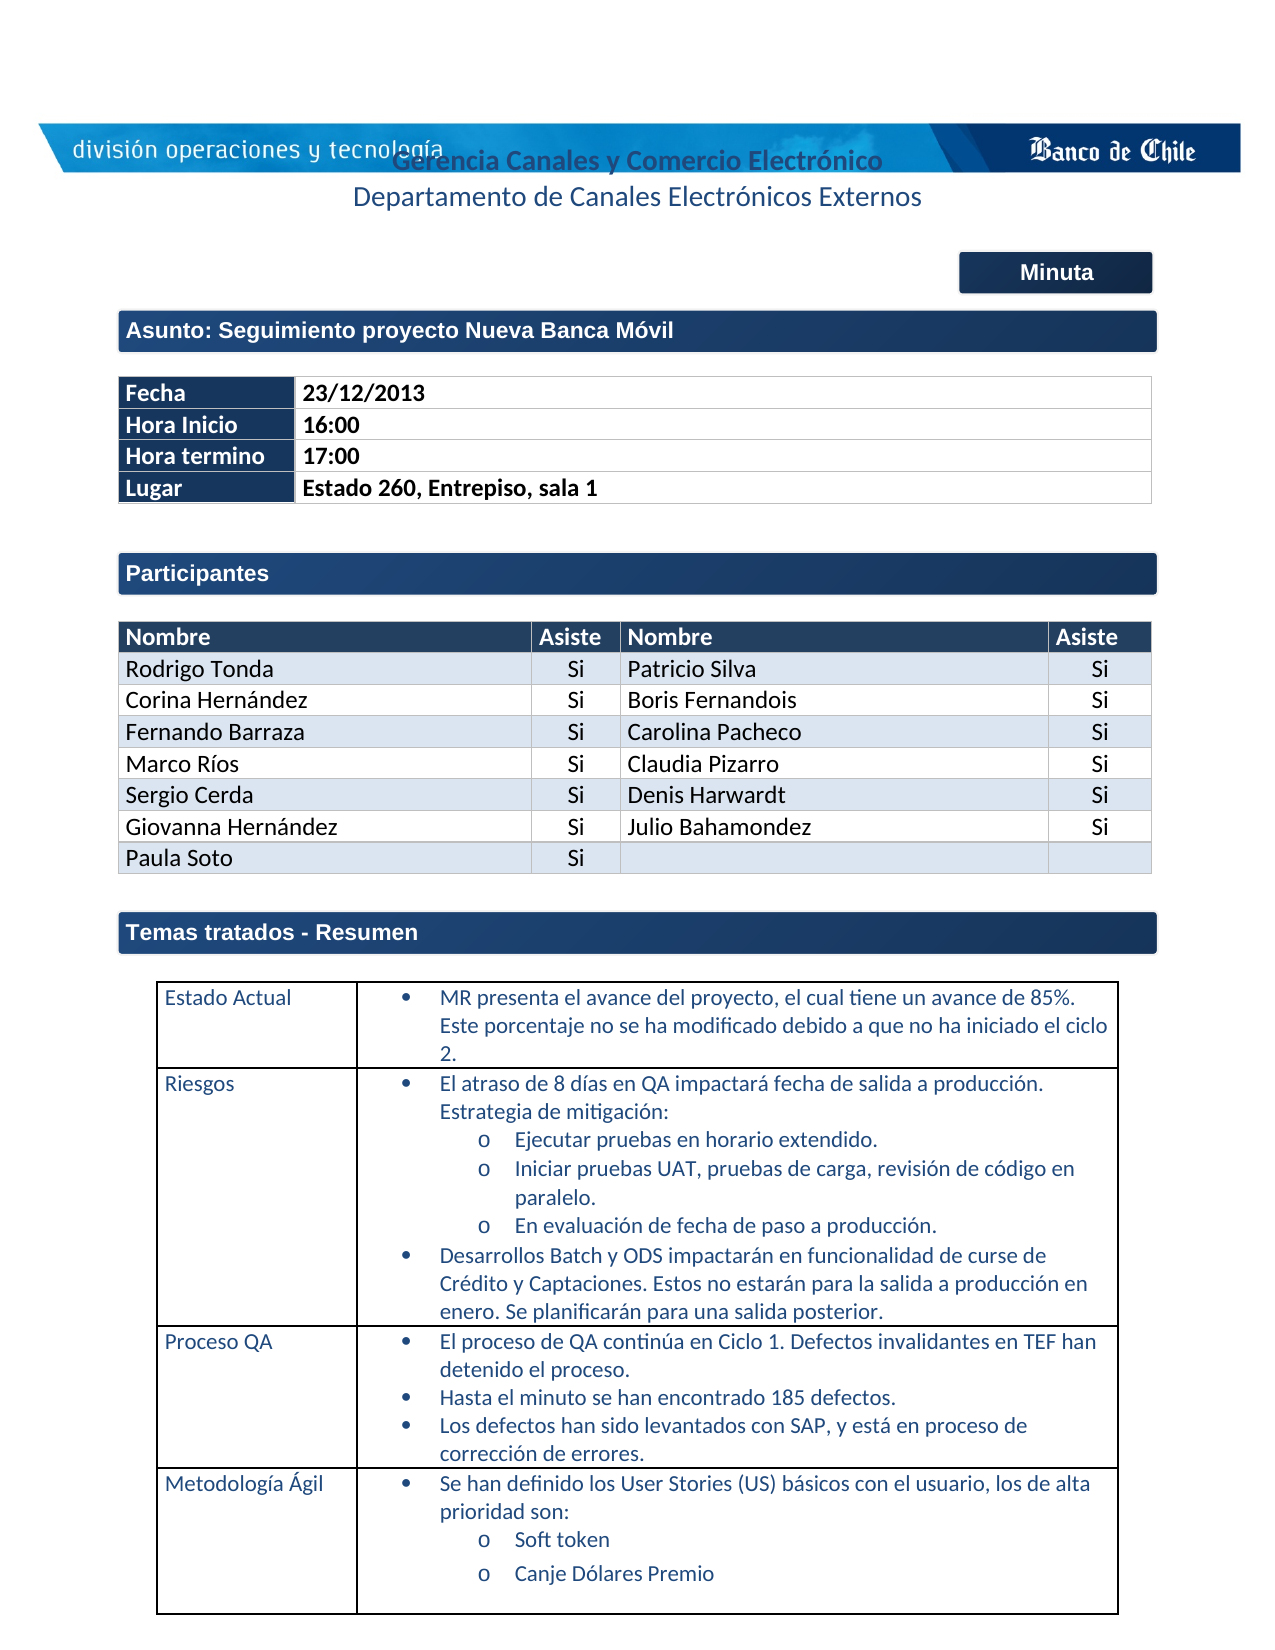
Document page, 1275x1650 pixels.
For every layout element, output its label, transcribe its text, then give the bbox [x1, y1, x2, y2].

table_cell Si [532, 811, 620, 841]
table_cell Carolina Pacheco [621, 716, 1048, 747]
table_cell Hora Inicio [119, 409, 294, 439]
table_header Estado Actual [158, 983, 356, 1067]
table_cell Paula Soto [119, 843, 531, 873]
table_cell Fernando Barraza [119, 716, 531, 747]
table_cell Boris Fernandois [621, 685, 1048, 715]
table_cell Si [532, 653, 620, 684]
table_cell Si [532, 716, 620, 747]
table_cell Proceso QA [158, 1327, 356, 1467]
table_cell Corina Hernández [119, 685, 531, 715]
table_cell Rodrigo Tonda [119, 653, 531, 684]
table_header MR presenta el avance del proyecto, el cual tiene un avance de 85%. Este porcentaje no se ha modificado debido a que no ha iniciado el ciclo 2. [358, 983, 1117, 1067]
text Departamento de Canales Electrónicos Externos [118, 178, 1157, 213]
table_cell Si [532, 843, 620, 873]
text Gerencia Canales y Comercio Electrónico [118, 142, 1157, 178]
table_cell [1049, 843, 1151, 873]
table_cell Patricio Silva [621, 653, 1048, 684]
table_cell Si [532, 685, 620, 715]
table_cell Si [532, 748, 620, 778]
table_cell Sergio Cerda [119, 779, 531, 810]
table_cell Si [1049, 685, 1151, 715]
table_cell Denis Harwardt [621, 779, 1048, 810]
table_cell Si [1049, 811, 1151, 841]
table_cell Si [1049, 748, 1151, 778]
table_cell El atraso de 8 días en QA impactará fecha de salida a producción. Estrategia de mitigación: Ejecutar pruebas en horario extendido. Iniciar pruebas UAT, pruebas de carga, revisión de código en paralelo. En evaluación de fecha de paso a producción. Desarrollos Batch y ODS impactarán en funcionalidad de curse de Crédito y Captaciones. Estos no estarán para la salida a producción en enero. Se planificarán para una salida posterior. [358, 1069, 1117, 1325]
table_cell 16:00 [296, 409, 1151, 439]
table_cell Lugar [119, 472, 294, 502]
table_cell Giovanna Hernández [119, 811, 531, 841]
table_header Fecha [119, 377, 294, 408]
table_cell [621, 843, 1048, 873]
table_cell Riesgos [158, 1069, 356, 1325]
table_cell Si [532, 779, 620, 810]
table_header Nombre [119, 622, 531, 652]
table_header Asiste [1049, 622, 1151, 652]
table_cell Estado 260, Entrepiso, sala 1 [296, 472, 1151, 502]
table_cell Marco Ríos [119, 748, 531, 778]
table_cell El proceso de QA continúa en Ciclo 1. Defectos invalidantes en TEF han detenido el proceso. Hasta el minuto se han encontrado 185 defectos. Los defectos han sido levantados con SAP, y está en proceso de corrección de errores. [358, 1327, 1117, 1467]
table_header Nombre [621, 622, 1048, 652]
table_cell Hora termino [119, 440, 294, 471]
table_cell 17:00 [296, 440, 1151, 471]
table_header Asiste [532, 622, 620, 652]
table_cell Si [1049, 653, 1151, 684]
table_cell Julio Bahamondez [621, 811, 1048, 841]
table_cell Si [1049, 779, 1151, 810]
picture [0, 59, 1275, 239]
table_cell Metodología Ágil [158, 1469, 356, 1612]
table_cell Si [1049, 716, 1151, 747]
table_header 23/12/2013 [296, 377, 1151, 408]
table_cell Claudia Pizarro [621, 748, 1048, 778]
